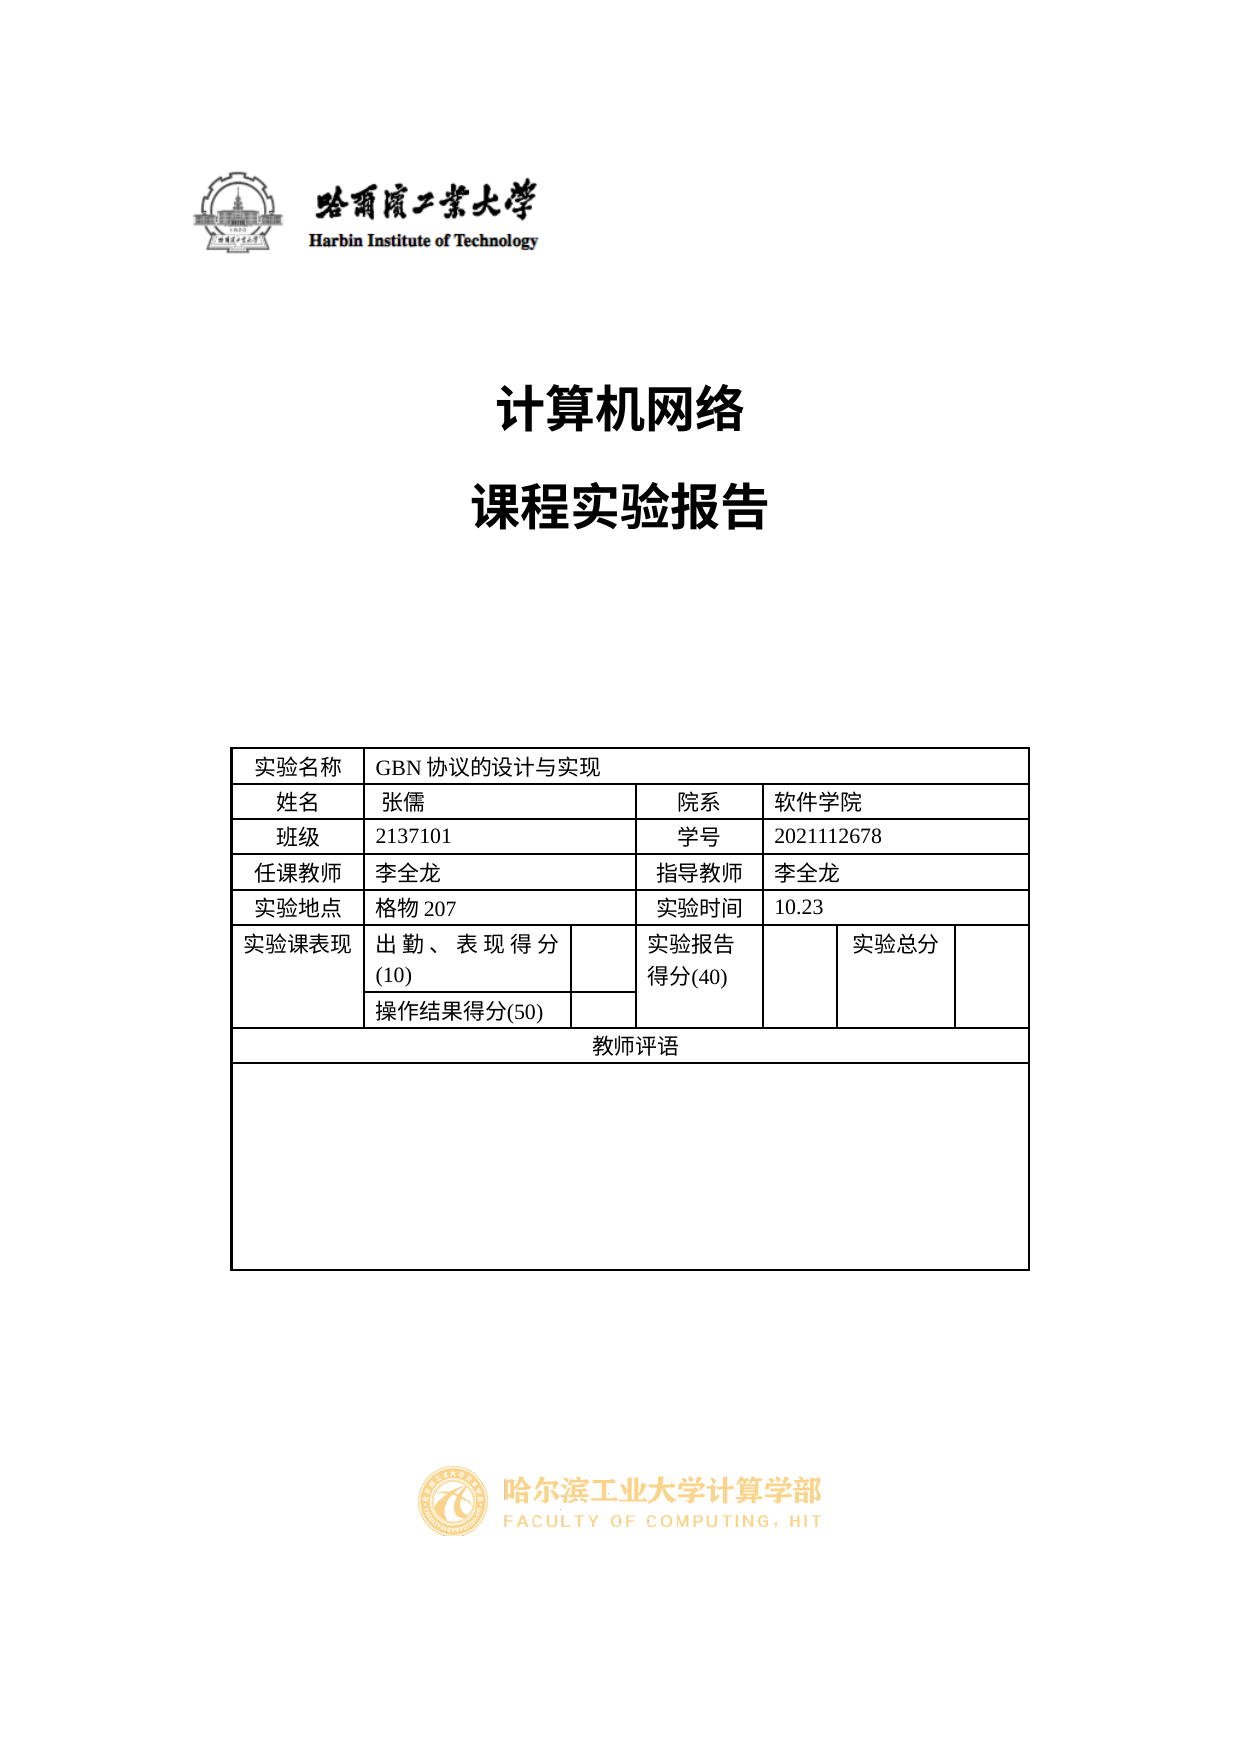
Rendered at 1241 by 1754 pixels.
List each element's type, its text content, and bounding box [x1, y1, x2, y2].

table_cell 出勤、表现得分(10) [365, 926, 570, 991]
table_cell 2137101 [365, 820, 635, 853]
table_cell 教师评语 [233, 1029, 1028, 1062]
table_cell 2021112678 [764, 820, 1028, 853]
table_cell 李全龙 [764, 855, 1028, 889]
table_cell 软件学院 [764, 785, 1028, 818]
table_cell 操作结果得分(50) [365, 993, 570, 1027]
table_cell 格物207 [365, 891, 635, 924]
table_cell 张儒 [365, 785, 635, 818]
text 计算机网络 [187, 357, 1053, 454]
table_cell [572, 926, 635, 991]
table_cell 实验总分 [838, 926, 954, 1027]
table_header 实验名称 [233, 749, 363, 782]
text 课程实验报告 [187, 454, 1053, 552]
table_cell [233, 1064, 1028, 1269]
table_cell 指导教师 [637, 855, 762, 889]
table_header GBN协议的设计与实现 [365, 749, 1028, 782]
table_cell 院系 [637, 785, 762, 818]
table_cell 班级 [233, 820, 363, 853]
table_cell 实验时间 [637, 891, 762, 924]
table_cell 姓名 [233, 785, 363, 818]
table_cell [764, 926, 836, 1027]
table_cell [956, 926, 1028, 1027]
table_cell 实验地点 [233, 891, 363, 924]
picture [418, 1466, 821, 1536]
table_cell 李全龙 [365, 855, 635, 889]
table_cell 10.23 [764, 891, 1028, 924]
table_cell [572, 993, 635, 1027]
table_cell 实验课表现 [233, 926, 363, 1027]
table_cell 实验报告 得分(40) [637, 926, 762, 1027]
table_cell 学号 [637, 820, 762, 853]
table_cell 任课教师 [233, 855, 363, 889]
picture [187, 162, 550, 256]
